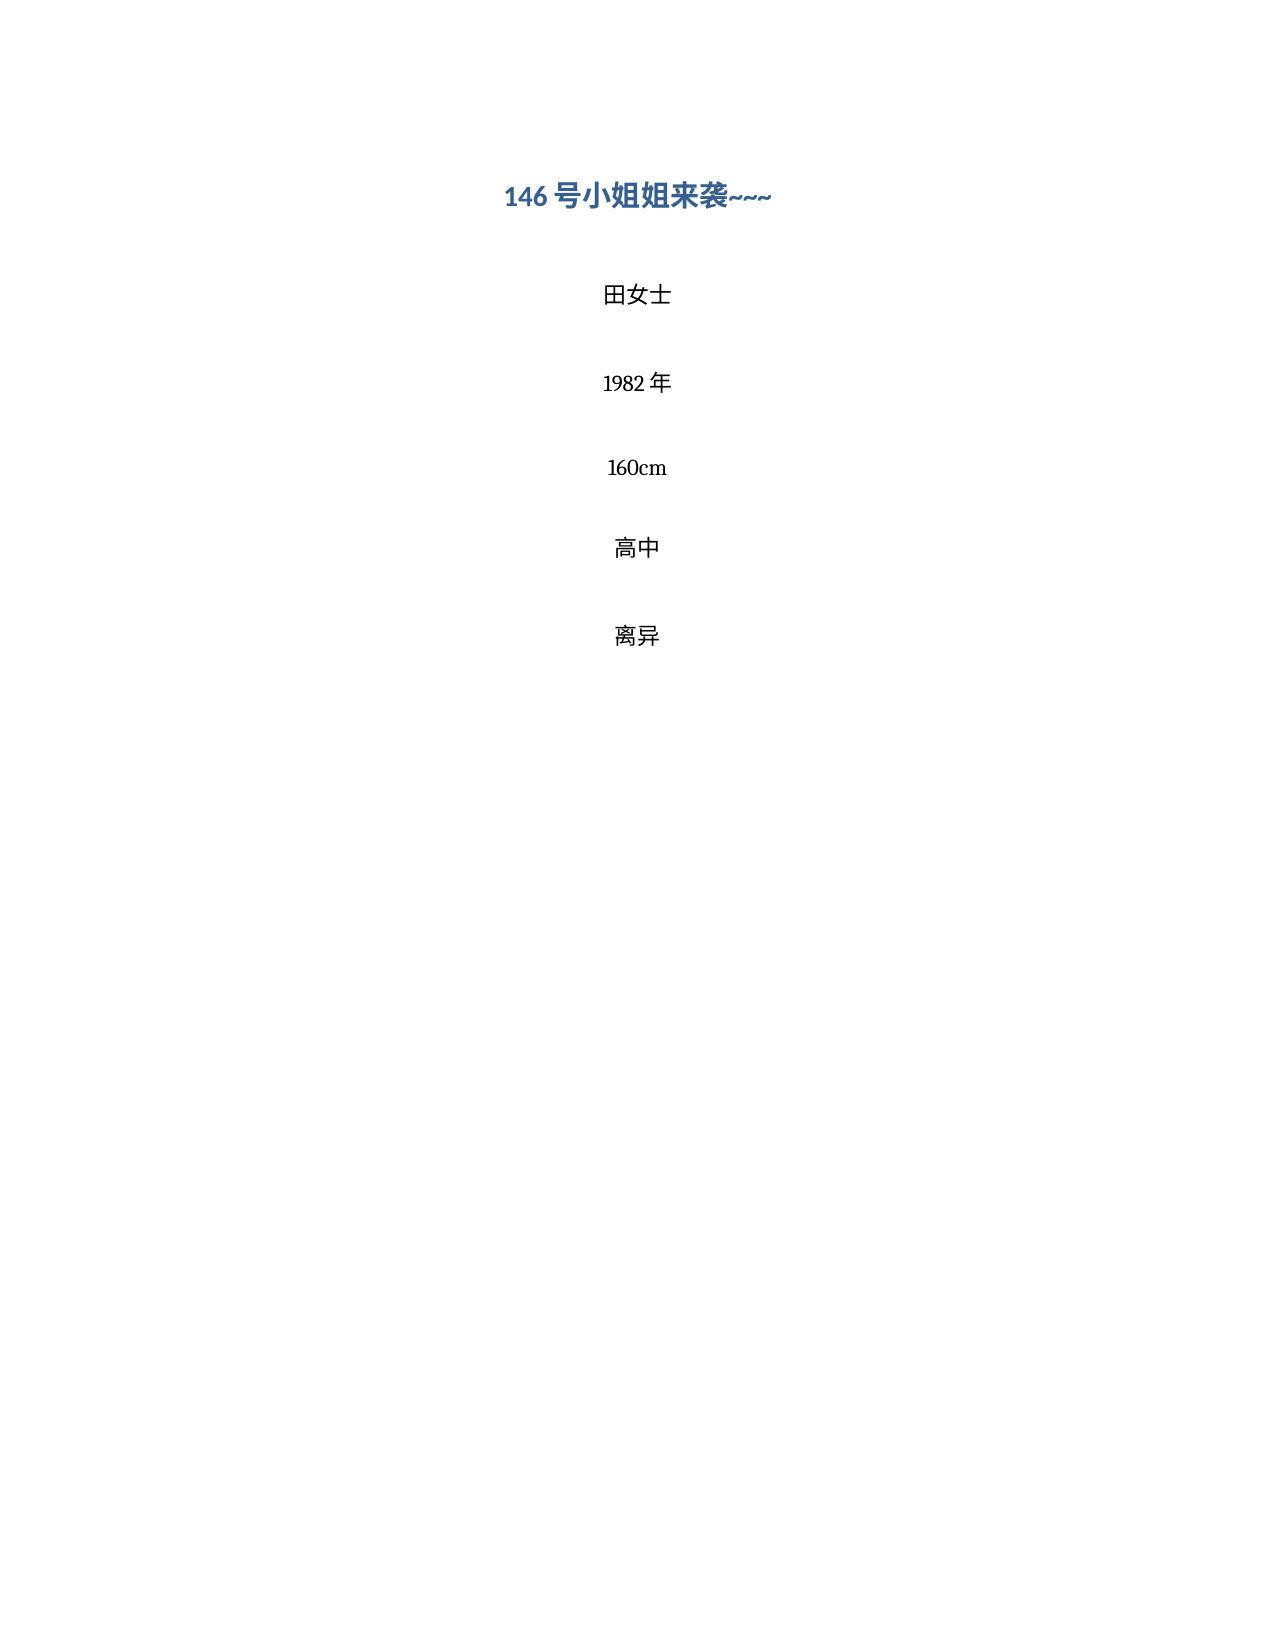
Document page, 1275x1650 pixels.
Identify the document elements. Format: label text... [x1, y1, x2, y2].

text 田女士 [187, 279, 1087, 311]
text 高中 [187, 532, 1087, 563]
text 160cm [187, 454, 1087, 481]
text 1982年 [187, 367, 1087, 398]
text 离异 [187, 619, 1087, 651]
subtitle 146号小姐姐来袭~~~ [187, 175, 1087, 215]
